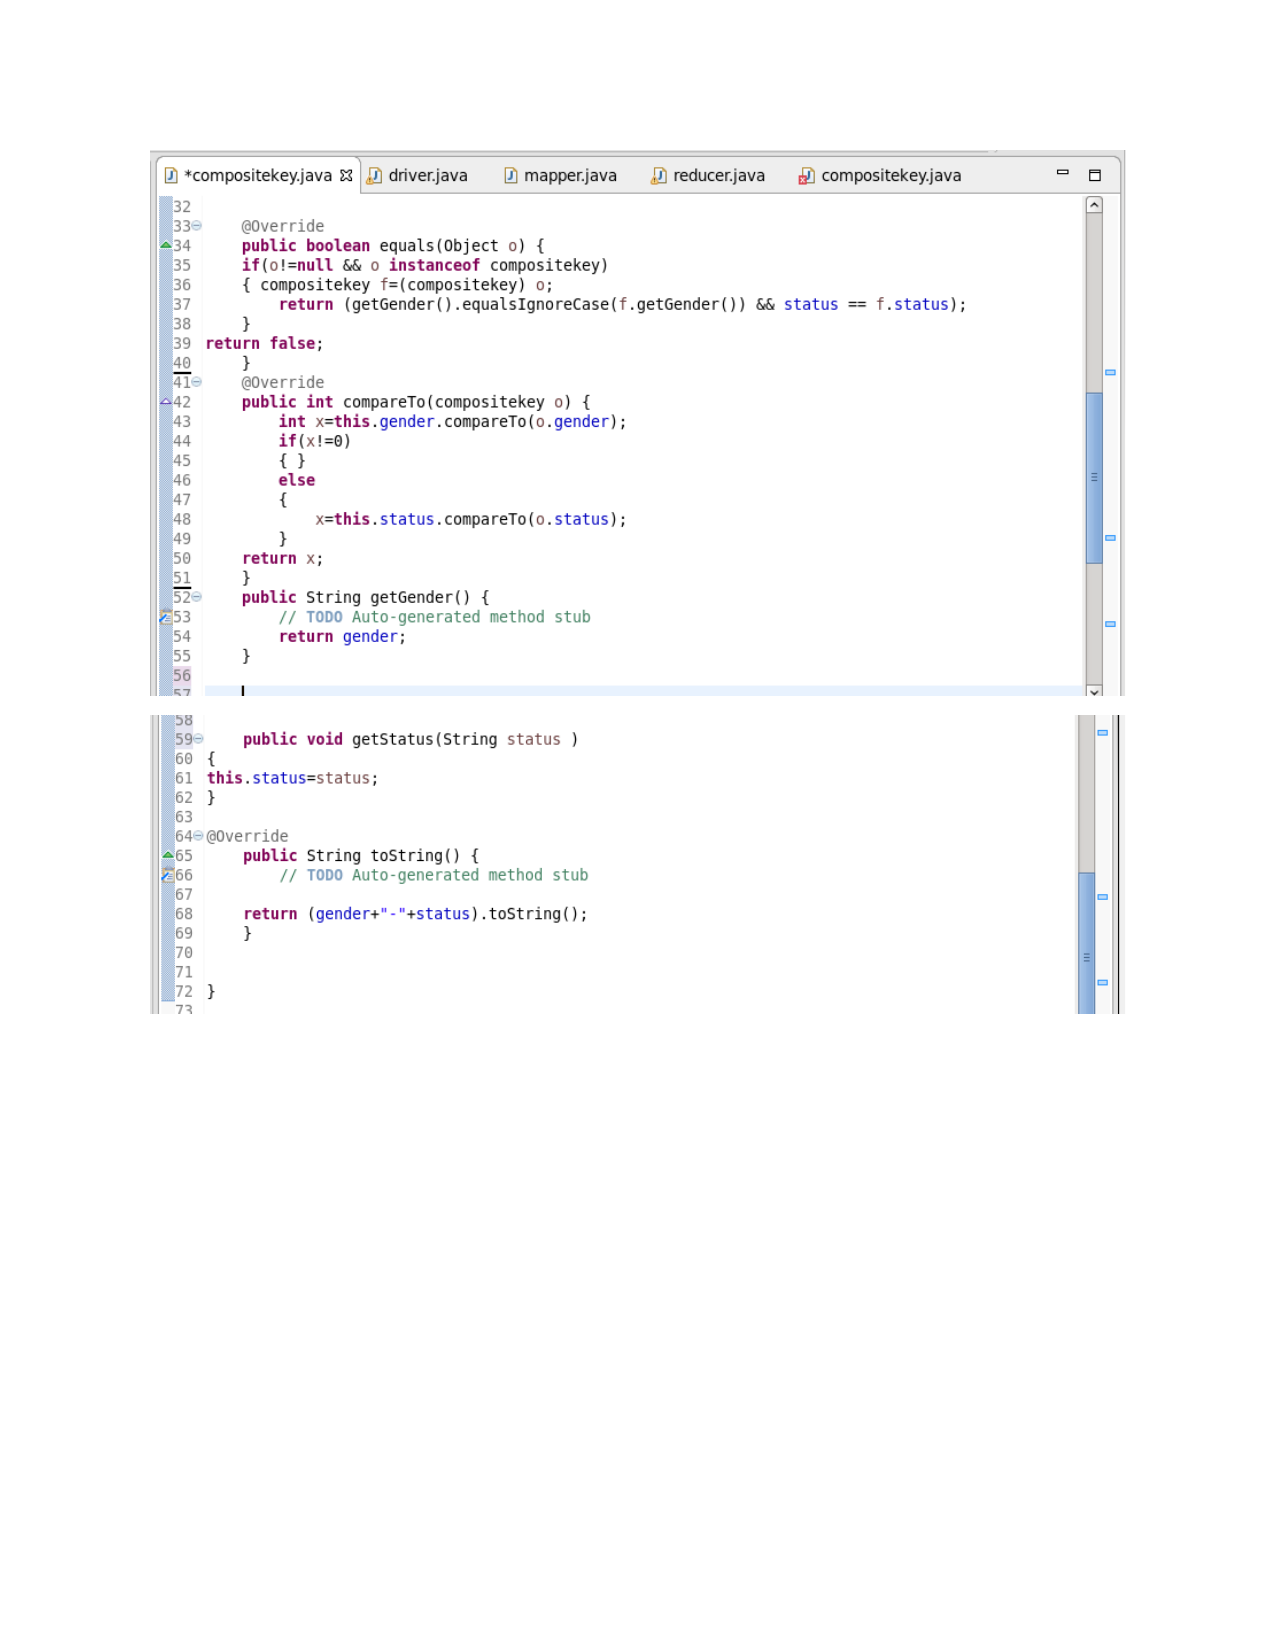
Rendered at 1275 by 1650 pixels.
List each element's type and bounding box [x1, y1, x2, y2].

picture [150, 715, 1125, 1014]
picture [150, 150, 1125, 696]
